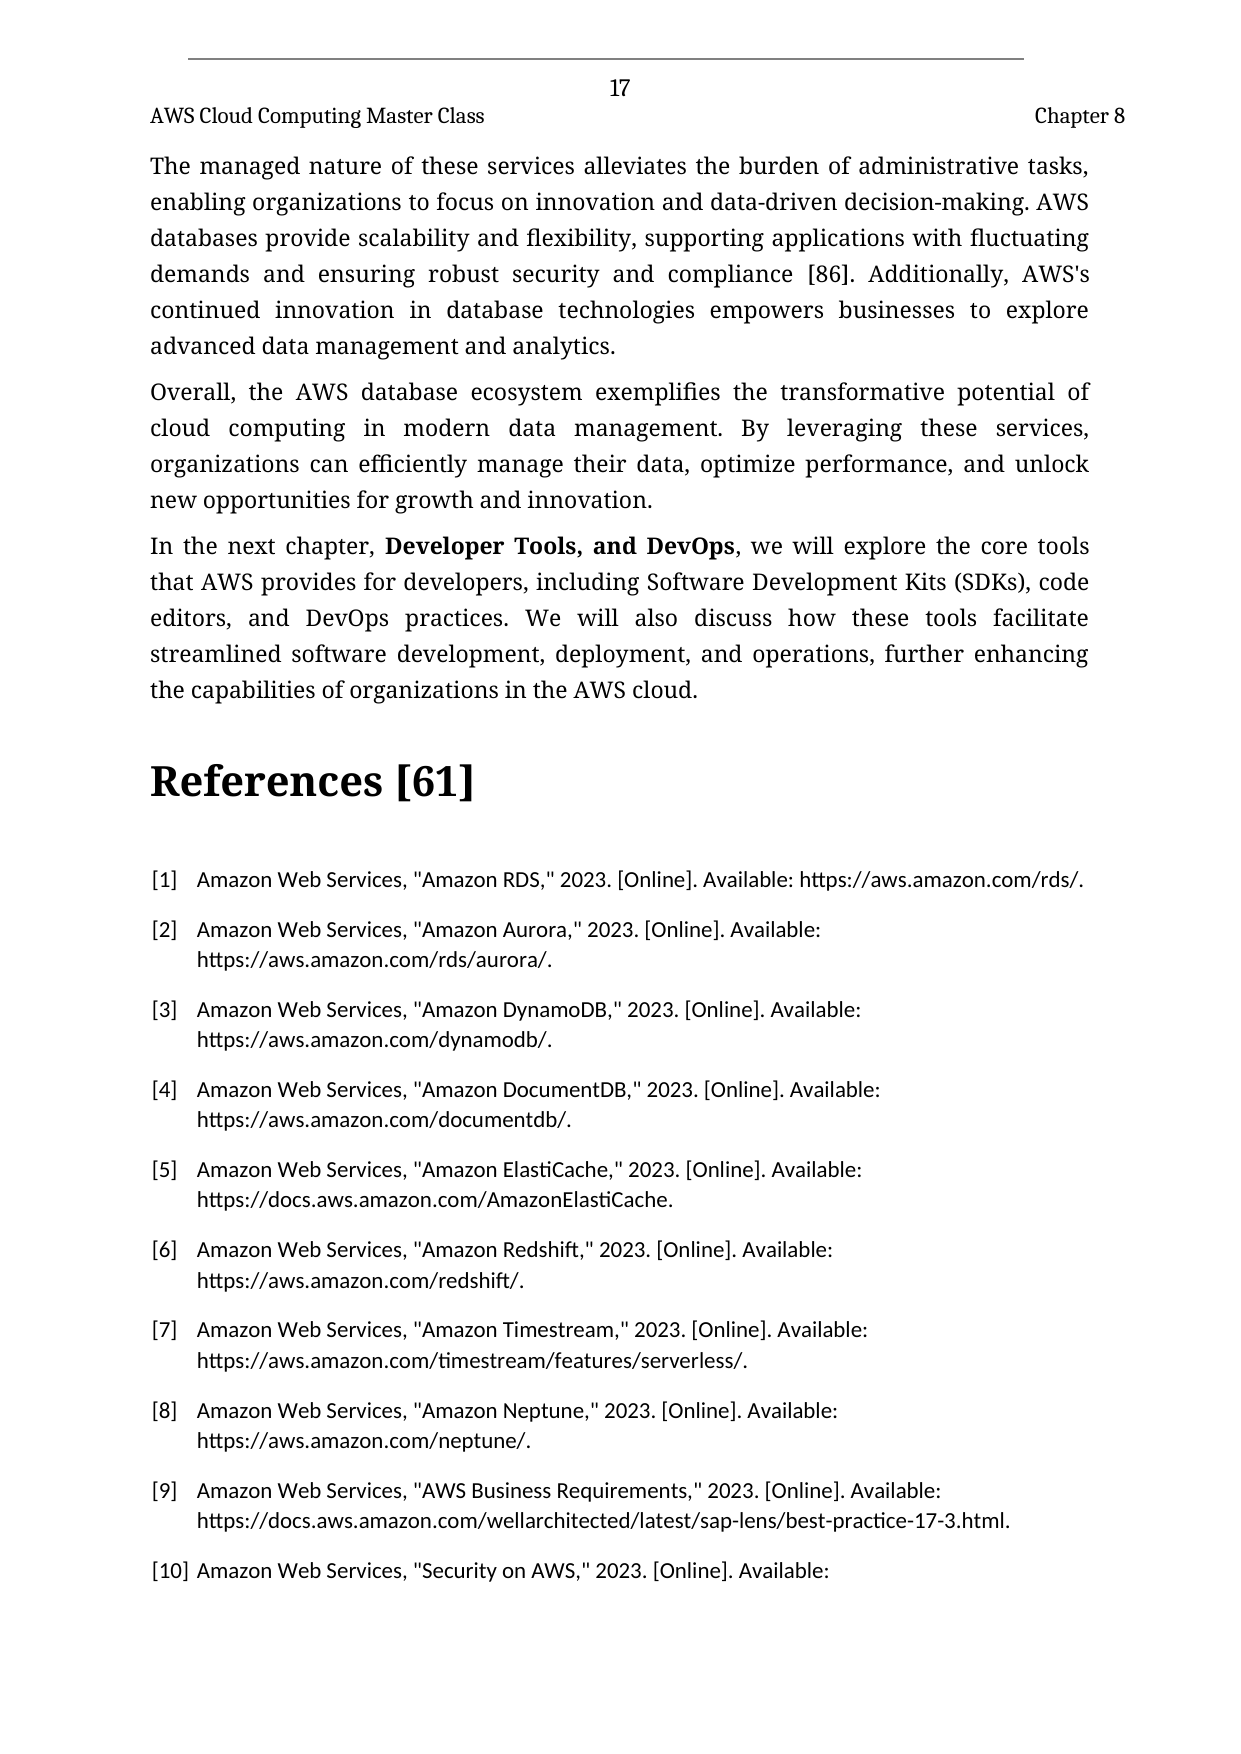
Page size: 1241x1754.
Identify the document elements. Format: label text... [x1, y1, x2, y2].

text In the next chapter, Developer Tools, and DevOps, we will explore the core tools that AWS provides for developers, including Software Development Kits (SDKs), code editors, and DevOps practices. We will also discuss how these tools facilitate streamlined software development, deployment, and operations, further enhancing the capabilities of organizations in the AWS cloud. [150, 530, 1090, 705]
text The managed nature of these services alleviates the burden of administrative tasks, enabling organizations to focus on innovation and data-driven decision-making. AWS databases provide scalability and flexibility, supporting applications with fluctuating demands and ensuring robust security and compliance. Additionally, AWS's continued innovation in database technologies empowers businesses to explore advanced data management and analytics. [150, 150, 1090, 361]
text Overall, the AWS database ecosystem exemplifies the transformative potential of cloud computing in modern data management. By leveraging these services, organizations can efficiently manage their data, optimize performance, and unlock new opportunities for growth and innovation. [150, 376, 1090, 515]
